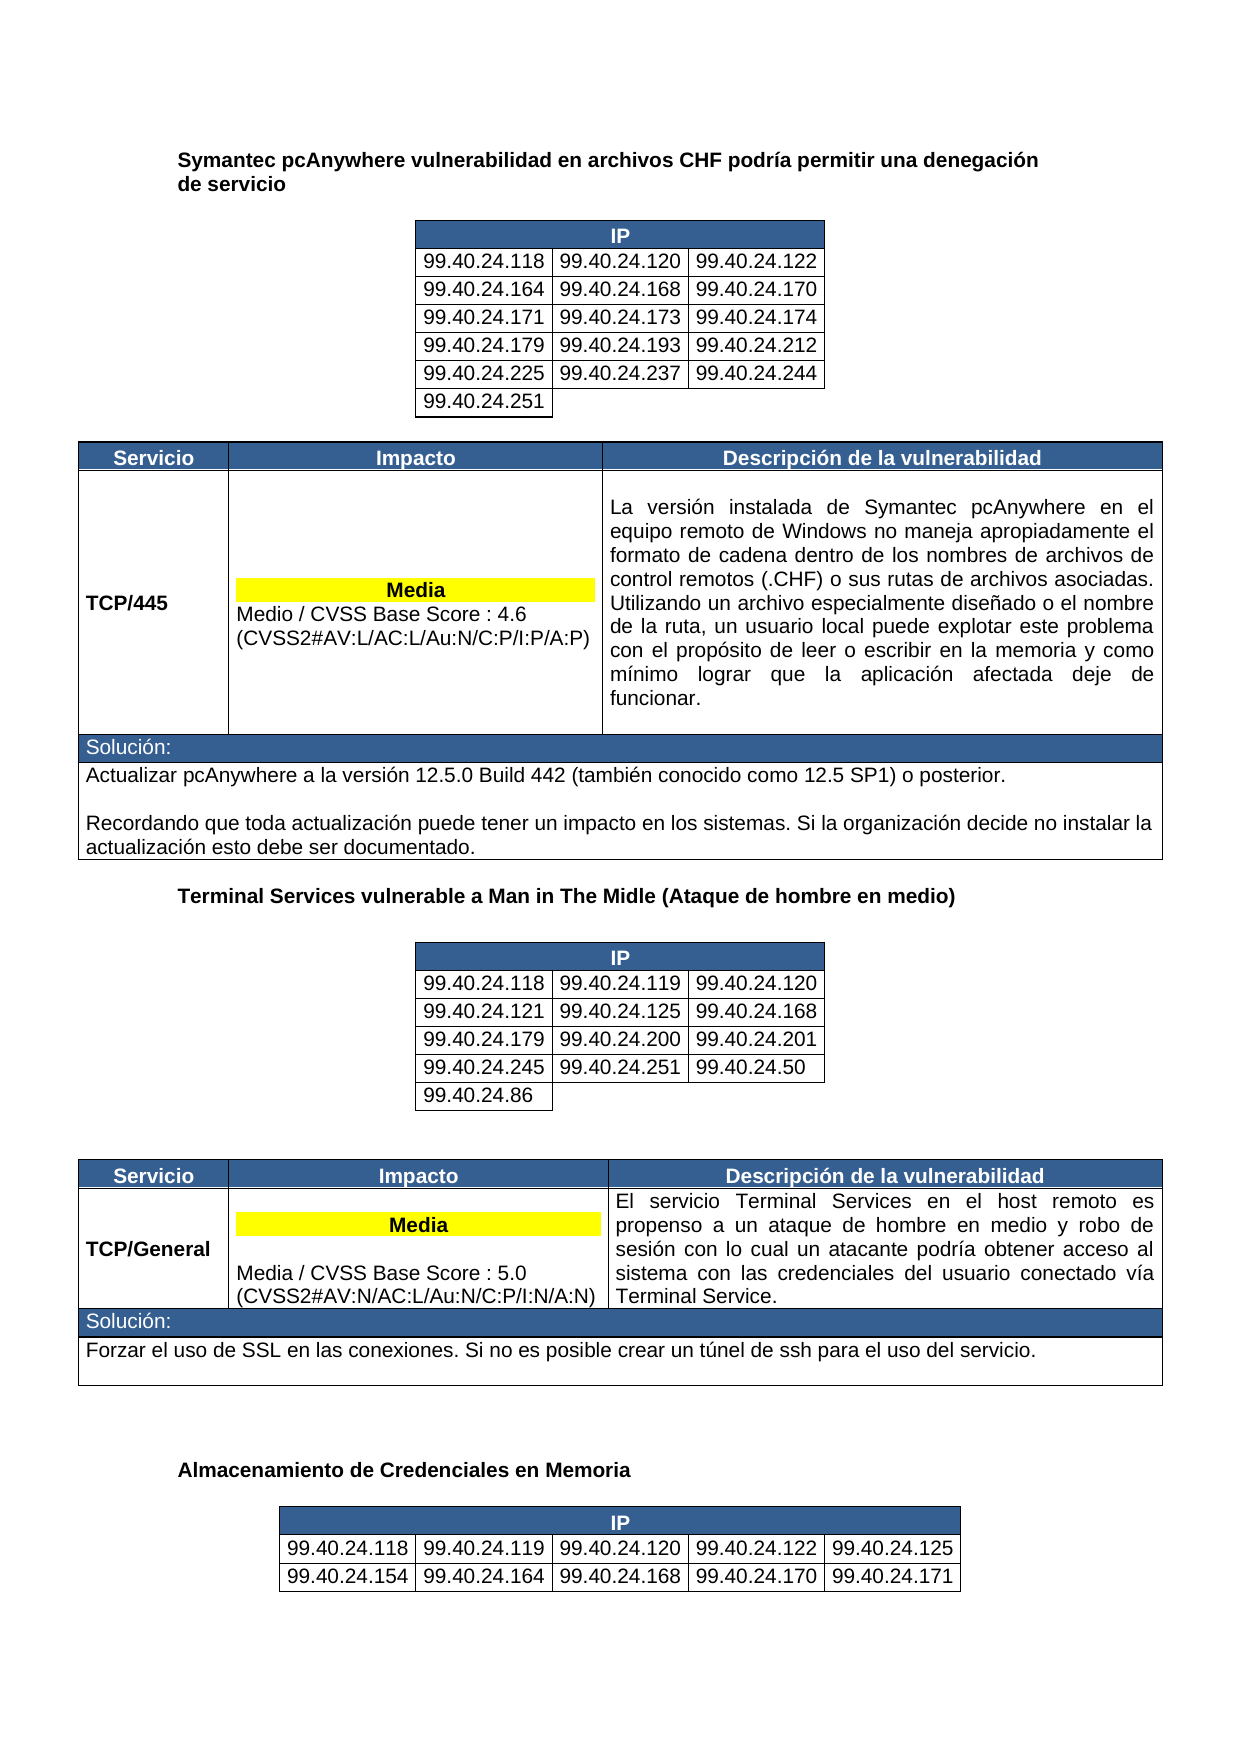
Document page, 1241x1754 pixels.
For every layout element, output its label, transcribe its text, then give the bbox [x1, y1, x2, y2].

table_cell TCP/445 [79, 471, 228, 734]
table_header Descripción de la vulnerabilidad [603, 443, 1162, 469]
table_cell 99.40.24.118 [416, 971, 552, 998]
table_cell Solución: [79, 1309, 1162, 1336]
table_header Servicio [79, 1160, 228, 1187]
table_header IP [280, 1507, 960, 1534]
table_cell 99.40.24.179 [416, 333, 552, 360]
table_cell 99.40.24.200 [553, 1027, 688, 1054]
table_cell 99.40.24.120 [553, 249, 688, 276]
table_cell 99.40.24.244 [689, 361, 824, 388]
table_cell Actualizar pcAnywhere a la versión 12.5.0 Build 442 (también conocido como 12.5 SP1) o posterior. Recordando que toda actualización puede tener un impacto en los sistemas. Si la organización decide no instalar la actualización esto debe ser documentado. [79, 763, 1162, 859]
table_cell 99.40.24.174 [689, 305, 824, 332]
table_cell 99.40.24.86 [416, 1083, 552, 1110]
table_header Impacto [229, 1160, 608, 1187]
table_cell 99.40.24.119 [416, 1535, 552, 1562]
table_cell 99.40.24.225 [416, 361, 552, 388]
table_cell 99.40.24.125 [825, 1535, 960, 1562]
table_cell 99.40.24.119 [553, 971, 688, 998]
table_cell 99.40.24.164 [416, 1564, 552, 1591]
table_cell 99.40.24.251 [553, 1055, 688, 1082]
table_cell Media Medio / CVSS Base Score : 4.6 (CVSS2#AV:L/AC:L/Au:N/C:P/I:P/A:P) [229, 471, 602, 734]
text Symantec pcAnywhere vulnerabilidad en archivos CHF podría permitir una denegación de servicio [177, 148, 1063, 196]
table_cell 99.40.24.120 [689, 971, 824, 998]
table_cell 99.40.24.170 [689, 277, 824, 304]
table_cell 99.40.24.154 [280, 1564, 415, 1591]
table_cell Media Media / CVSS Base Score : 5.0 (CVSS2#AV:N/AC:L/Au:N/C:P/I:N/A:N) [229, 1189, 608, 1308]
table_cell 99.40.24.122 [689, 249, 824, 276]
table_cell 99.40.24.173 [553, 305, 688, 332]
table_cell 99.40.24.193 [553, 333, 688, 360]
table_cell 99.40.24.171 [416, 305, 552, 332]
table_cell 99.40.24.237 [553, 361, 688, 388]
table_cell Solución: [79, 735, 1162, 762]
table_header Descripción de la vulnerabilidad [609, 1160, 1162, 1187]
table_cell 99.40.24.120 [553, 1535, 688, 1562]
text Almacenamiento de Credenciales en Memoria [177, 1458, 1063, 1482]
table_cell 99.40.24.168 [553, 277, 688, 304]
table_cell 99.40.24.171 [825, 1564, 960, 1591]
table_cell 99.40.24.179 [416, 1027, 552, 1054]
table_header IP [416, 221, 824, 248]
table_cell 99.40.24.170 [689, 1564, 824, 1591]
table_cell 99.40.24.168 [689, 999, 824, 1026]
table_cell 99.40.24.118 [416, 249, 552, 276]
table_cell El servicio Terminal Services en el host remoto es propenso a un ataque de hombre en medio y robo de sesión con lo cual un atacante podría obtener acceso al sistema con las credenciales del usuario conectado vía Terminal Service. [609, 1189, 1162, 1308]
table_cell 99.40.24.121 [416, 999, 552, 1026]
table_cell 99.40.24.168 [553, 1564, 688, 1591]
table_cell 99.40.24.201 [689, 1027, 824, 1054]
table_cell 99.40.24.164 [416, 277, 552, 304]
table_header Servicio [79, 443, 228, 469]
table_cell 99.40.24.118 [280, 1535, 415, 1562]
table_header IP [416, 943, 824, 970]
table_cell 99.40.24.251 [416, 389, 552, 416]
table_cell 99.40.24.212 [689, 333, 824, 360]
table_cell 99.40.24.245 [416, 1055, 552, 1082]
table_cell La versión instalada de Symantec pcAnywhere en el equipo remoto de Windows no maneja apropiadamente el formato de cadena dentro de los nombres de archivos de control remotos (.CHF) o sus rutas de archivos asociadas. Utilizando un archivo especialmente diseñado o el nombre de la ruta, un usuario local puede explotar este problema con el propósito de leer o escribir en la memoria y como mínimo lograr que la aplicación afectada deje de funcionar. [603, 471, 1162, 734]
table_cell 99.40.24.50 [689, 1055, 824, 1082]
text Terminal Services vulnerable a Man in The Midle (Ataque de hombre en medio) [177, 884, 1063, 908]
table_cell TCP/General [79, 1189, 228, 1308]
table_cell 99.40.24.122 [689, 1535, 824, 1562]
table_header Impacto [229, 443, 602, 469]
table_cell Forzar el uso de SSL en las conexiones. Si no es posible crear un túnel de ssh para el uso del servicio. [79, 1338, 1162, 1385]
table_cell 99.40.24.125 [553, 999, 688, 1026]
